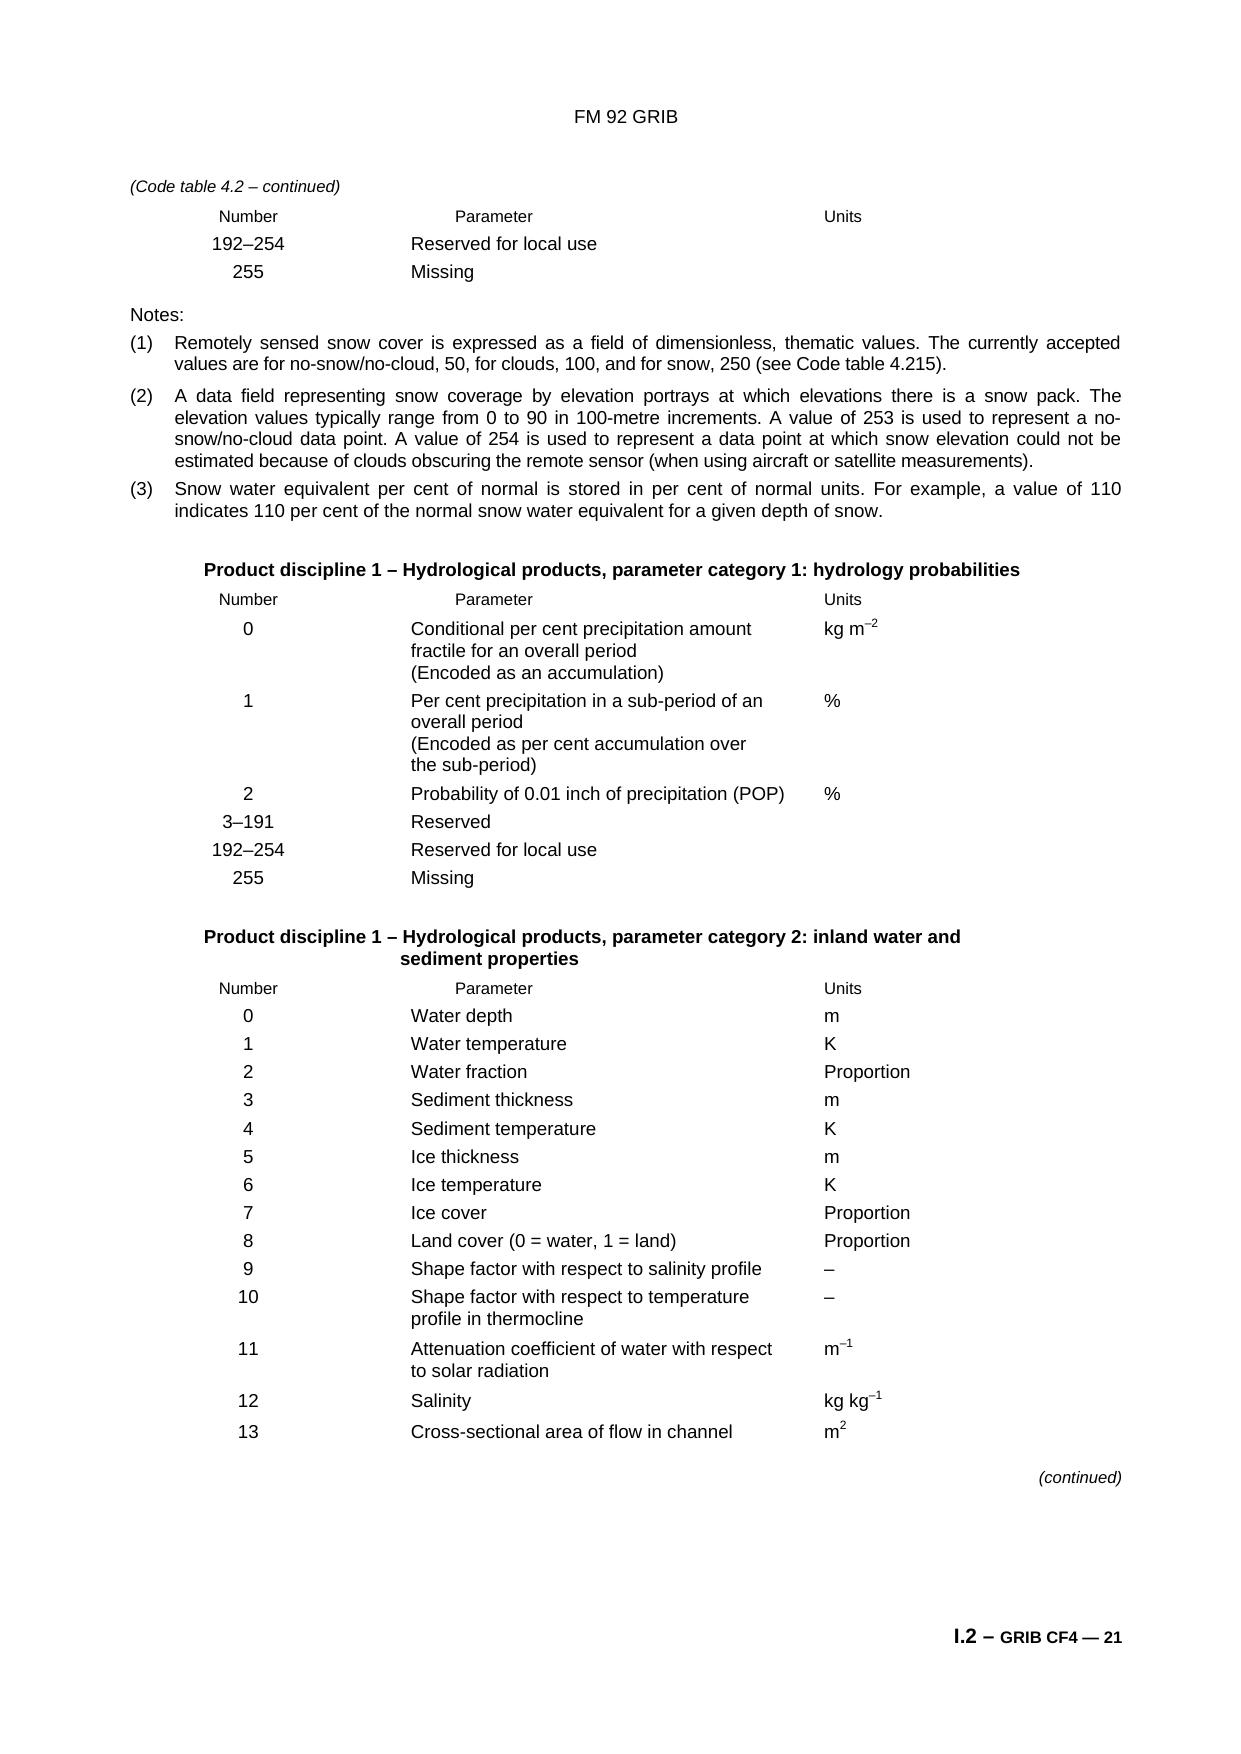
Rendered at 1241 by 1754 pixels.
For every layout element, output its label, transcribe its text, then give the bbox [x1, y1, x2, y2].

text (1) Remotely sensed snow cover is expressed as a field of dimensionless, thematic values. The currently accepted values are for no-snow/no-cloud, 50, for clouds, 100, and for snow, 250 (see Code table 4.215). [130, 332, 1122, 375]
text Number Parameter Units [130, 979, 1122, 998]
text 0 Conditional per cent precipitation amount kg m–2 fractile for an overall period (Encoded as an accumulation) [130, 616, 1122, 683]
text 13 Cross-sectional area of flow in channel m2 [130, 1418, 1122, 1442]
text (Code table 4.2 – continued) [130, 177, 1122, 196]
text 255 Missing [130, 867, 1122, 888]
text 1 Water temperature K [130, 1033, 1122, 1054]
text 11 Attenuation coefficient of water with respect m–1 to solar radiation [130, 1336, 1122, 1381]
text 6 Ice temperature K [130, 1174, 1122, 1195]
text (continued) [130, 1467, 1122, 1487]
text 10 Shape factor with respect to temperature – profile in thermocline [130, 1286, 1122, 1329]
text 3–191 Reserved [130, 811, 1122, 832]
text Number Parameter Units [130, 207, 1122, 226]
text Number Parameter Units [130, 590, 1122, 609]
text 192–254 Reserved for local use [130, 839, 1122, 860]
text 255 Missing [130, 260, 1122, 282]
text 3 Sediment thickness m [130, 1089, 1122, 1111]
text 2 Probability of 0.01 inch of precipitation (POP) % [130, 782, 1122, 804]
text 192–254 Reserved for local use [130, 232, 1122, 254]
text 0 Water depth m [130, 1005, 1122, 1026]
text 1 Per cent precipitation in a sub-period of an % overall period (Encoded as per cent accumulation over the sub-period) [130, 689, 1122, 776]
text 4 Sediment temperature K [130, 1117, 1122, 1139]
text (3) Snow water equivalent per cent of normal is stored in per cent of normal units. For example, a value of 110 indicates 110 per cent of the normal snow water equivalent for a given depth of snow. [130, 478, 1122, 521]
text Product discipline 1 – Hydrological products, parameter category 2: inland water and sediment properties [130, 926, 1122, 969]
text 2 Water fraction Proportion [130, 1061, 1122, 1083]
text Product discipline 1 – Hydrological products, parameter category 1: hydrology probabilities [130, 558, 1122, 580]
text Notes: [130, 303, 1122, 325]
text 8 Land cover (0 = water, 1 = land) Proportion [130, 1230, 1122, 1251]
text 9 Shape factor with respect to salinity profile – [130, 1258, 1122, 1279]
text (2) A data field representing snow coverage by elevation portrays at which elevations there is a snow pack. The elevation values typically range from 0 to 90 in 100-metre increments. A value of 253 is used to represent a no-snow/no-cloud data point. A value of 254 is used to represent a data point at which snow elevation could not be estimated because of clouds obscuring the remote sensor (when using aircraft or satellite measurements). [130, 385, 1122, 471]
text 5 Ice thickness m [130, 1146, 1122, 1167]
text 7 Ice cover Proportion [130, 1202, 1122, 1223]
text 12 Salinity kg kg–1 [130, 1388, 1122, 1412]
